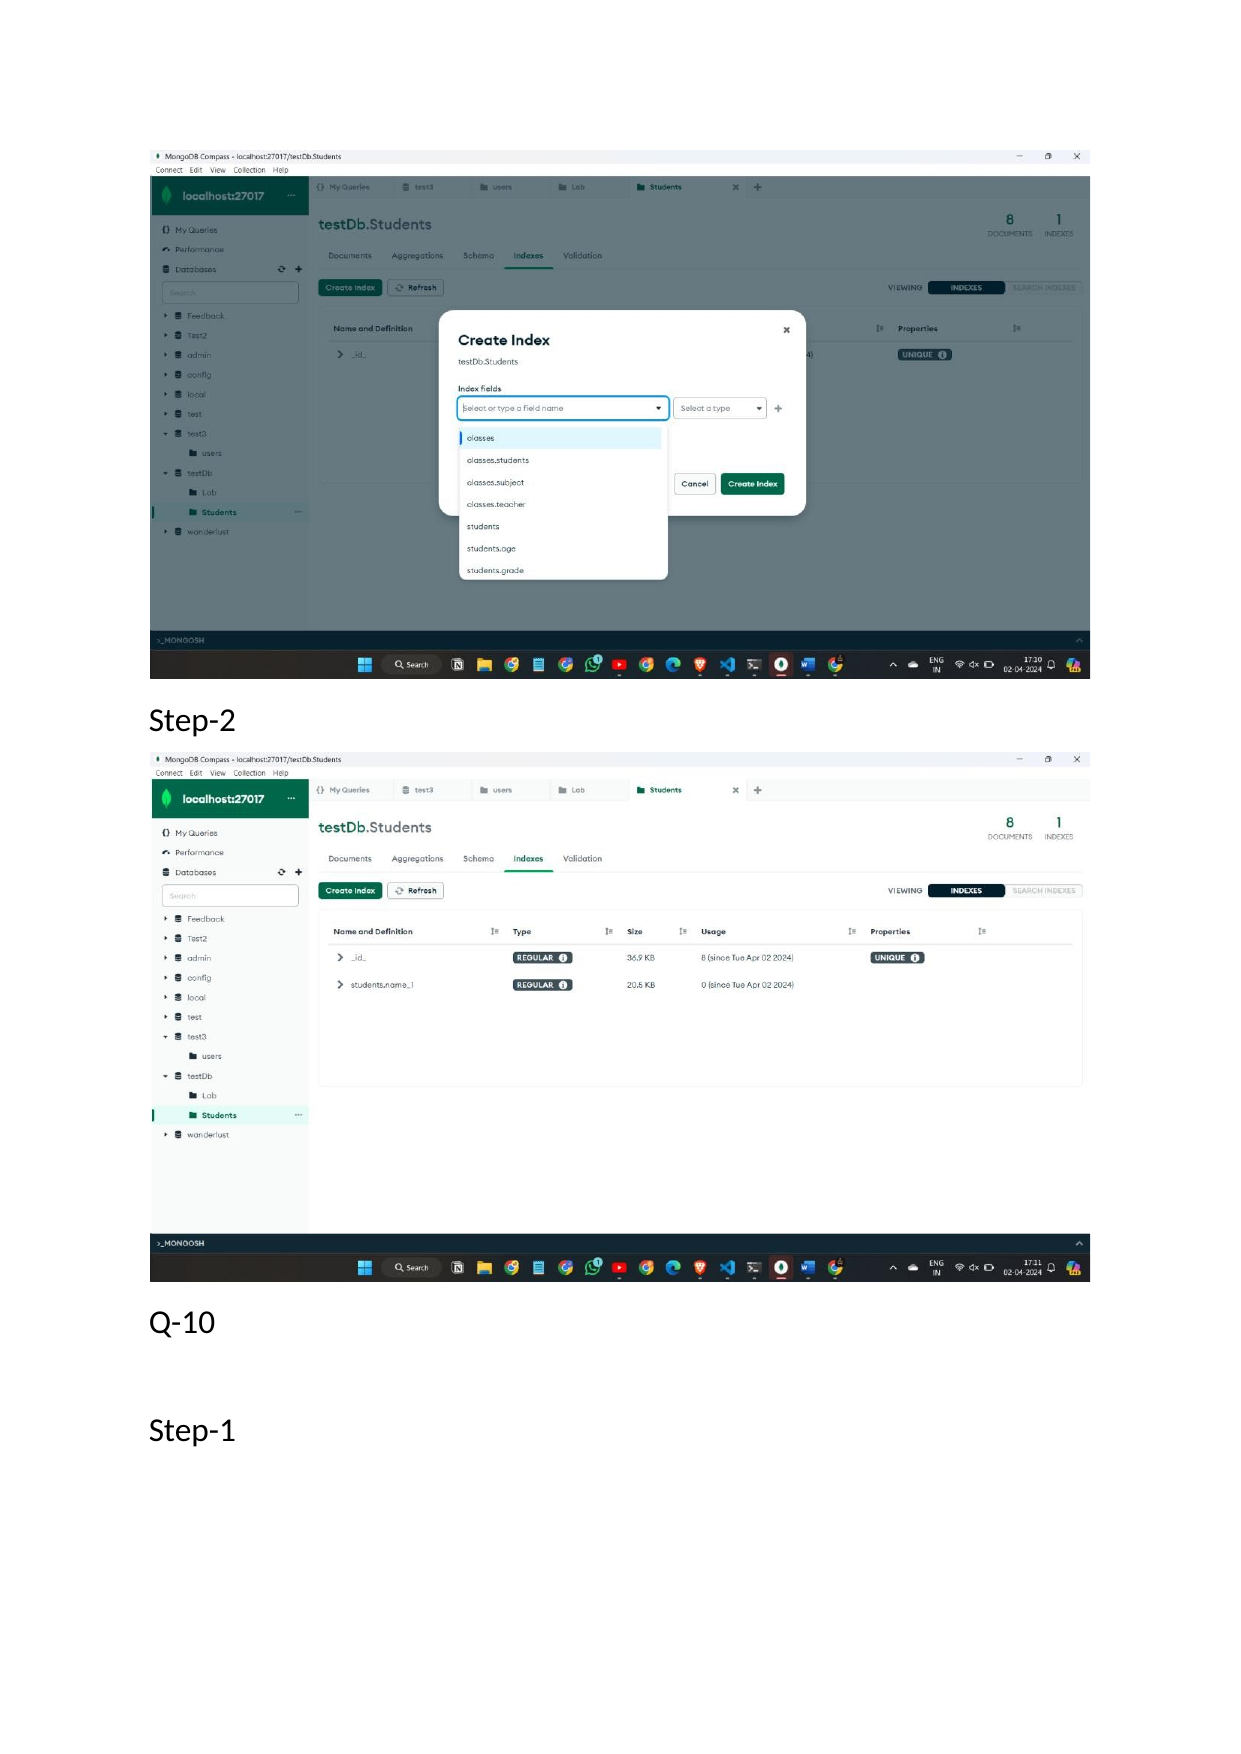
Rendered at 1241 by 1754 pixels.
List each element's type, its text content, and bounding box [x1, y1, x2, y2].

text Step-1 [148, 1409, 1098, 1449]
text Step-2 [148, 699, 1098, 739]
text Q-10 [148, 1301, 1098, 1342]
picture [150, 150, 1091, 679]
picture [150, 752, 1091, 1282]
